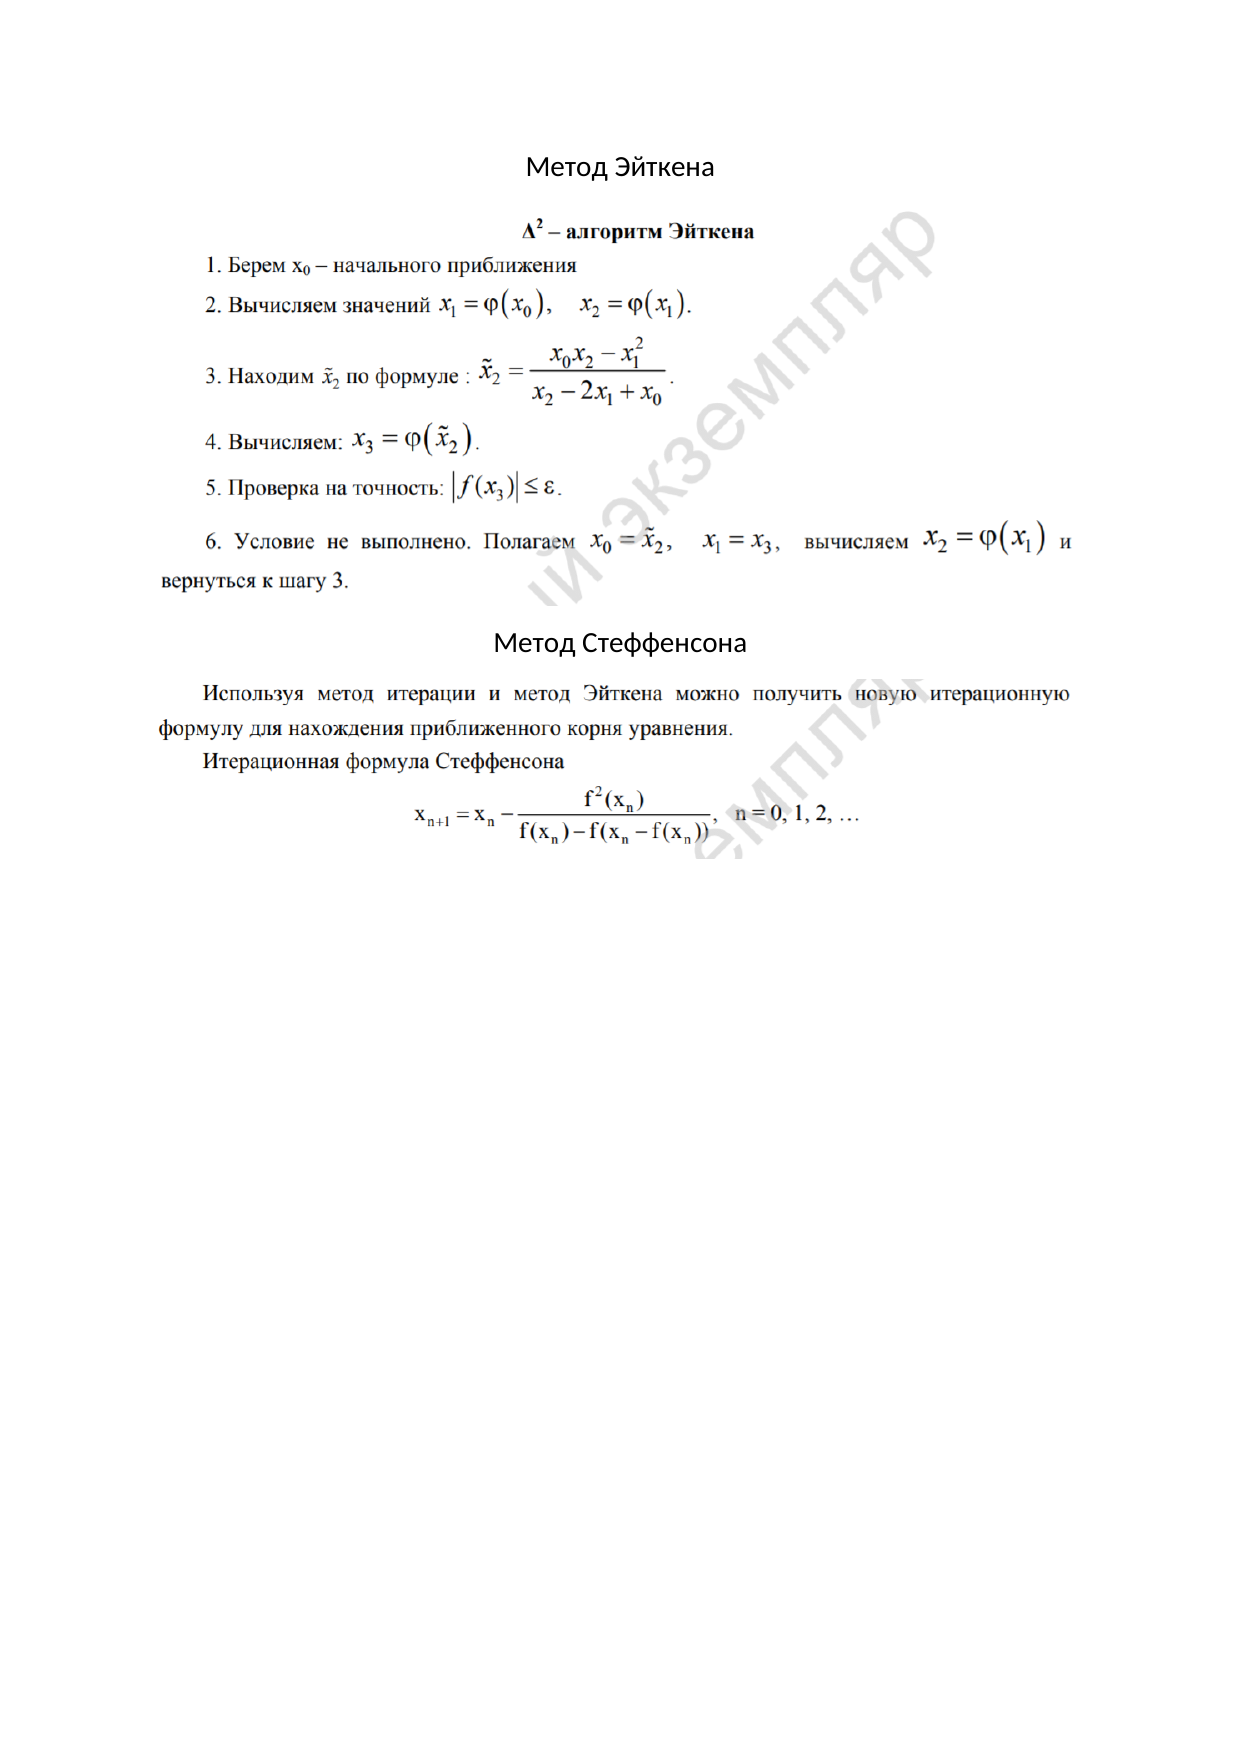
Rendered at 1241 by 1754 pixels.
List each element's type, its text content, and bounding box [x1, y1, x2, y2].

picture [147, 679, 1093, 859]
text Метод Эйткена [148, 148, 1093, 183]
text Метод Стеффенсона [148, 624, 1093, 660]
picture [147, 202, 1093, 606]
